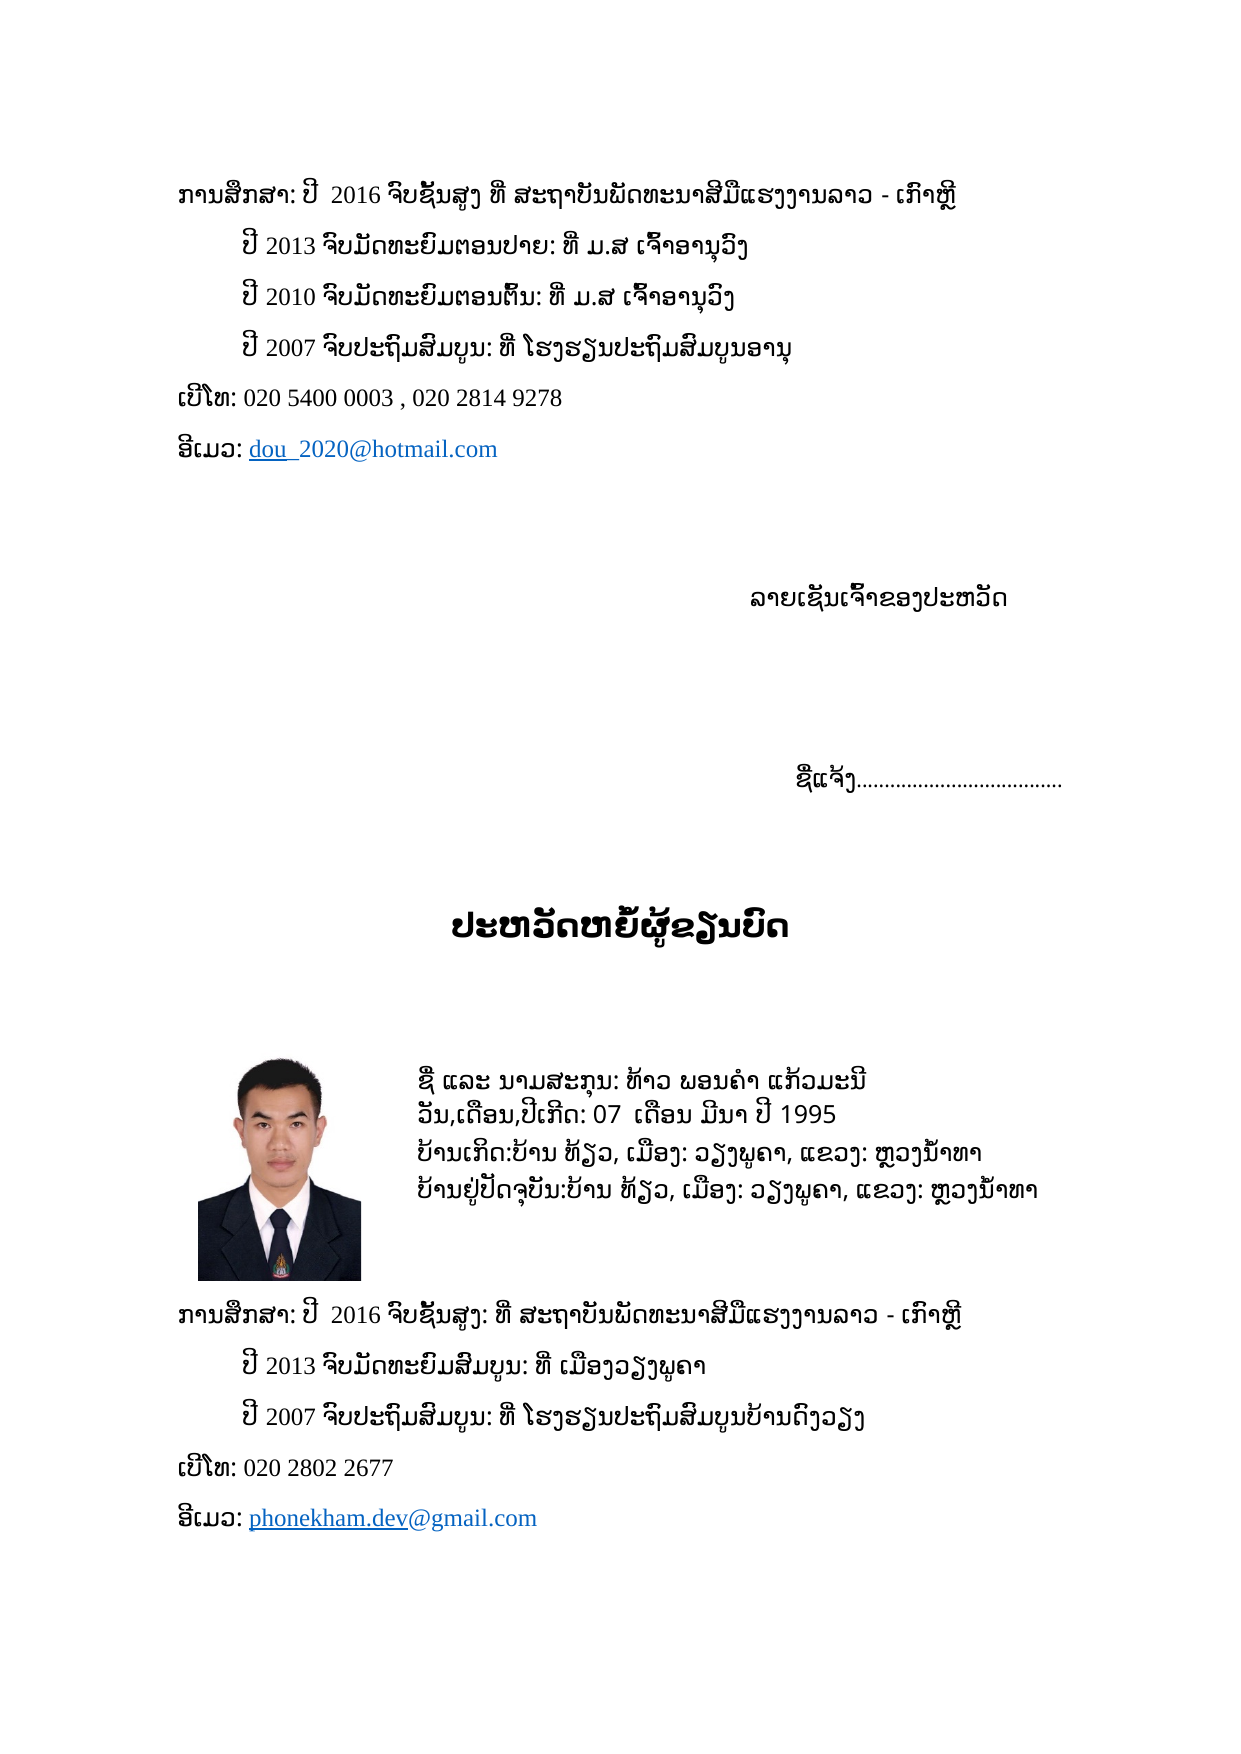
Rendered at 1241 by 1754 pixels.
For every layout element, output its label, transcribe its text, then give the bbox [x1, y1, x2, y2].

text ການສຶກສາ: ປີ 2016 ຈົບຊັ້ນສູງ: ທີ່ ສະຖາບັນພັດທະນາສີມືແຮງງານລາວ - ເກົາຫຼີ [177, 1062, 1063, 1331]
text ປະຫວັດຫຍໍ້ຜູ້ຂຽນບົດ [177, 906, 1063, 945]
text ລາຍເຊັນເຈົ້າຂອງປະຫວັດ [177, 583, 1008, 612]
text ປີ 2007 ຈົບປະຖົມສົມບູນ: ທີ່ ໂຮງຮຽນປະຖົມສົມບູນອານຸ [177, 329, 1063, 363]
text ອີເມວ: phonekham.dev@gmail.com [177, 1500, 1063, 1534]
picture [198, 1050, 362, 1281]
text ປີ 2007 ຈົບປະຖົມສົມບູນ: ທີ່ ໂຮງຮຽນປະຖົມສົມບູນບ້ານດົງວຽງ [177, 1398, 1063, 1432]
text ເບີໂທ: 020 2802 2677 [177, 1449, 1063, 1483]
text ເບີໂທ: 020 5400 0003 , 020 2814 9278 [177, 380, 1063, 414]
text ການສຶກສາ: ປີ 2016 ຈົບຊັ້ນສູງ ທີ່ ສະຖາບັນພັດທະນາສີມືແຮງງານລາວ - ເກົາຫຼີ [177, 177, 1063, 211]
text ປີ 2013 ຈົບມັດທະຍົມຕອນປາຍ: ທີ່ ມ.ສ ເຈົ້າອານຸວົງ [177, 228, 1063, 262]
text ປີ 2013 ຈົບມັດທະຍົມສົມບູນ: ທີ່ ເມືອງວຽງພູຄາ [177, 1348, 1063, 1382]
text ຊື່ແຈ້ງ..................................... [177, 764, 1063, 793]
text ອີເມວ: dou_2020@hotmail.com [177, 431, 1063, 465]
text ປີ 2010 ຈົບມັດທະຍົມຕອນຕົ້ນ: ທີ່ ມ.ສ ເຈົ້າອານຸວົງ [177, 279, 1063, 313]
